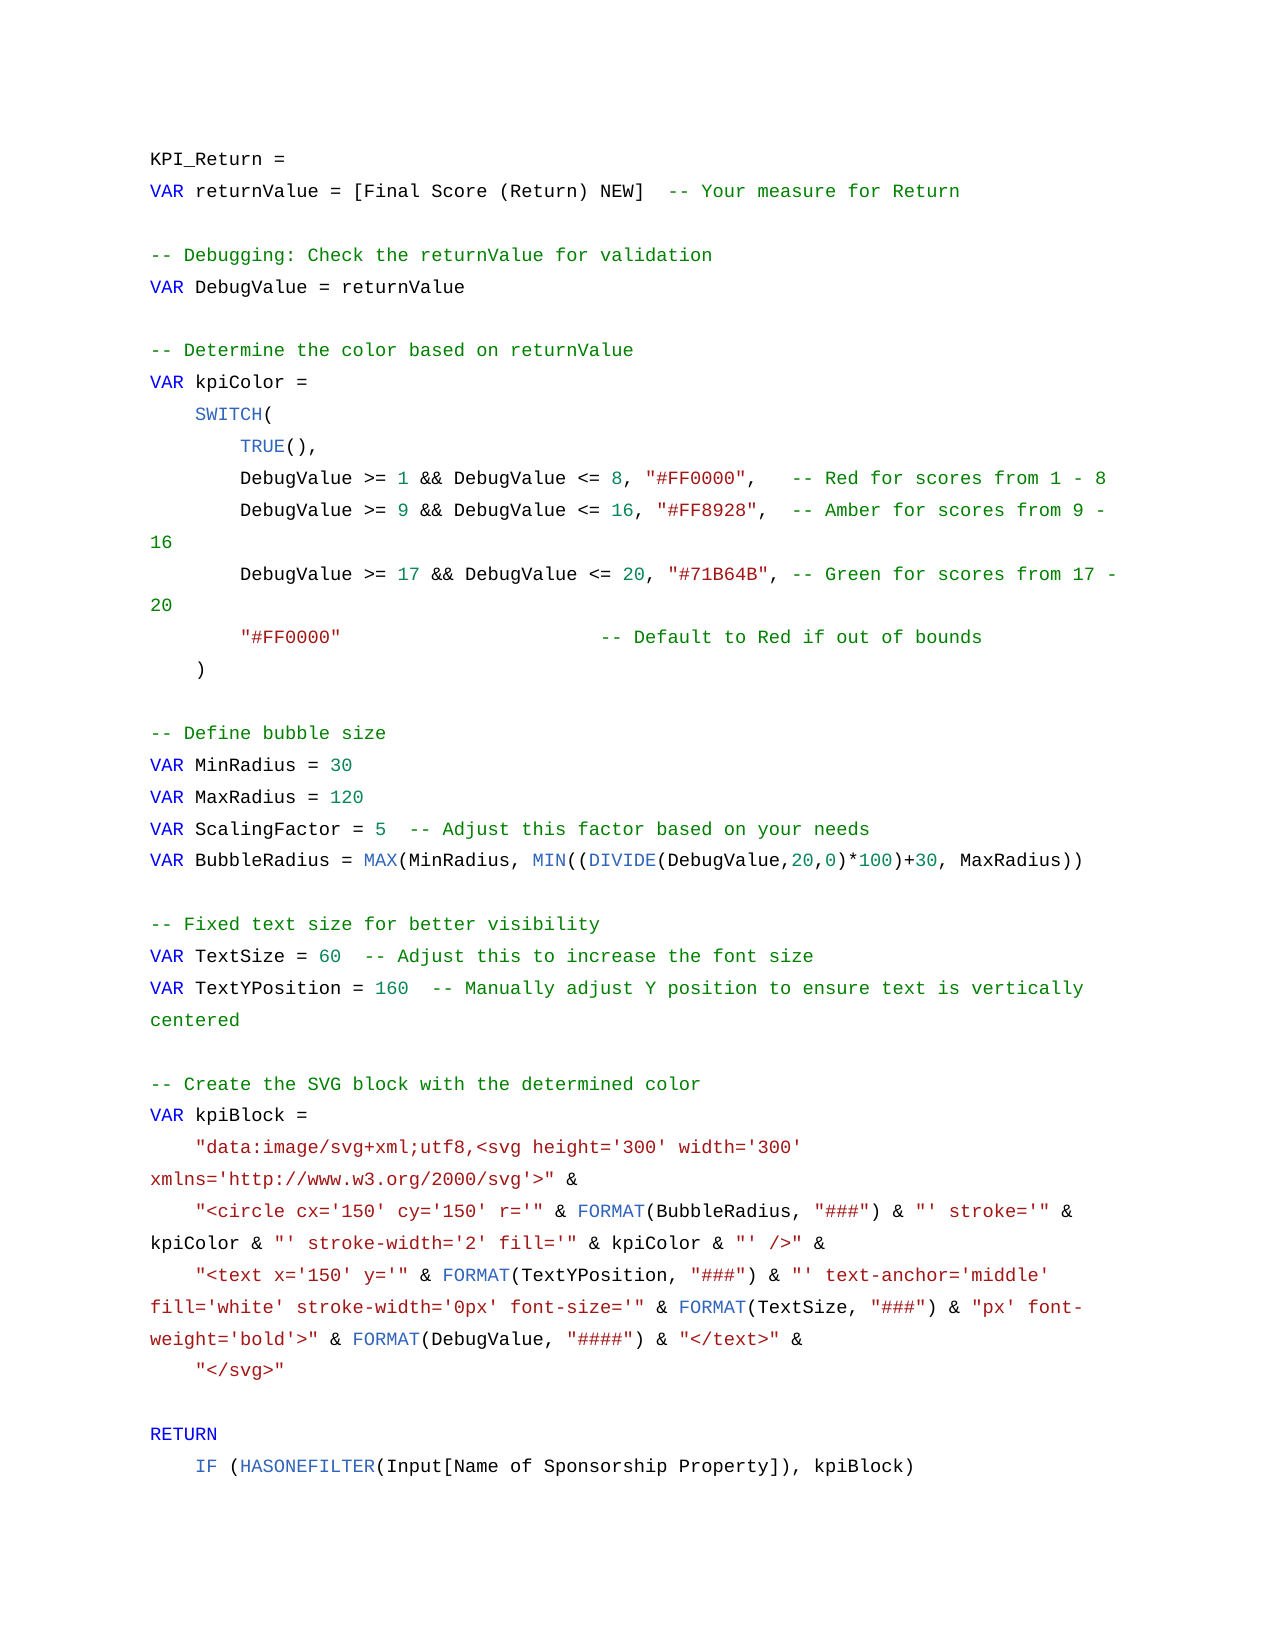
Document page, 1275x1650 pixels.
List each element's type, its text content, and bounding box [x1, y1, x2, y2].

text DebugValue >= 1 && DebugValue <= 8, "#FF0000", -- Red for scores from 1 - 8 [150, 469, 1125, 490]
text IF (HASONEFILTER(Input[Name of Sponsorship Property]), kpiBlock) [150, 1457, 1125, 1478]
text "#FF0000" -- Default to Red if out of bounds [150, 628, 1125, 649]
text DebugValue >= 9 && DebugValue <= 16, "#FF8928", -- Amber for scores from 9 - 16 [150, 501, 1125, 554]
text KPI_Return = [150, 150, 1125, 171]
text VAR TextYPosition = 160 -- Manually adjust Y position to ensure text is vertically centered [150, 979, 1125, 1032]
text TRUE(), [150, 437, 1125, 458]
text DebugValue >= 17 && DebugValue <= 20, "#71B64B", -- Green for scores from 17 - 20 [150, 564, 1125, 617]
text -- Determine the color based on returnValue [150, 341, 1125, 362]
text -- Fixed text size for better visibility [150, 915, 1125, 936]
text VAR TextSize = 60 -- Adjust this to increase the font size [150, 947, 1125, 968]
text VAR kpiColor = [150, 373, 1125, 394]
text VAR MaxRadius = 120 [150, 787, 1125, 809]
text "<circle cx='150' cy='150' r='" & FORMAT(BubbleRadius, "###") & "' stroke='" & kpiColor & "' stroke-width='2' fill='" & kpiColor & "' />" & [150, 1202, 1125, 1255]
text VAR returnValue = [Final Score (Return) NEW] -- Your measure for Return [150, 182, 1125, 203]
text VAR MinRadius = 30 [150, 756, 1125, 777]
text "<text x='150' y='" & FORMAT(TextYPosition, "###") & "' text-anchor='middle' fill='white' stroke-width='0px' font-size='" & FORMAT(TextSize, "###") & "px' font-weight='bold'>" & FORMAT(DebugValue, "####") & "</text>" & [150, 1266, 1125, 1351]
text RETURN [150, 1425, 1125, 1446]
text "</svg>" [150, 1361, 1125, 1382]
text SWITCH( [150, 405, 1125, 426]
text VAR ScalingFactor = 5 -- Adjust this factor based on your needs [150, 819, 1125, 841]
text -- Debugging: Check the returnValue for validation [150, 246, 1125, 267]
text -- Create the SVG block with the determined color [150, 1074, 1125, 1096]
text "data:image/svg+xml;utf8,<svg height='300' width='300' xmlns='http://www.w3.org/2000/svg'>" & [150, 1138, 1125, 1191]
text VAR kpiBlock = [150, 1106, 1125, 1127]
text VAR BubbleRadius = MAX(MinRadius, MIN((DIVIDE(DebugValue,20,0)*100)+30, MaxRadius)) [150, 851, 1125, 872]
text ) [150, 660, 1125, 681]
text -- Define bubble size [150, 724, 1125, 745]
text VAR DebugValue = returnValue [150, 277, 1125, 299]
